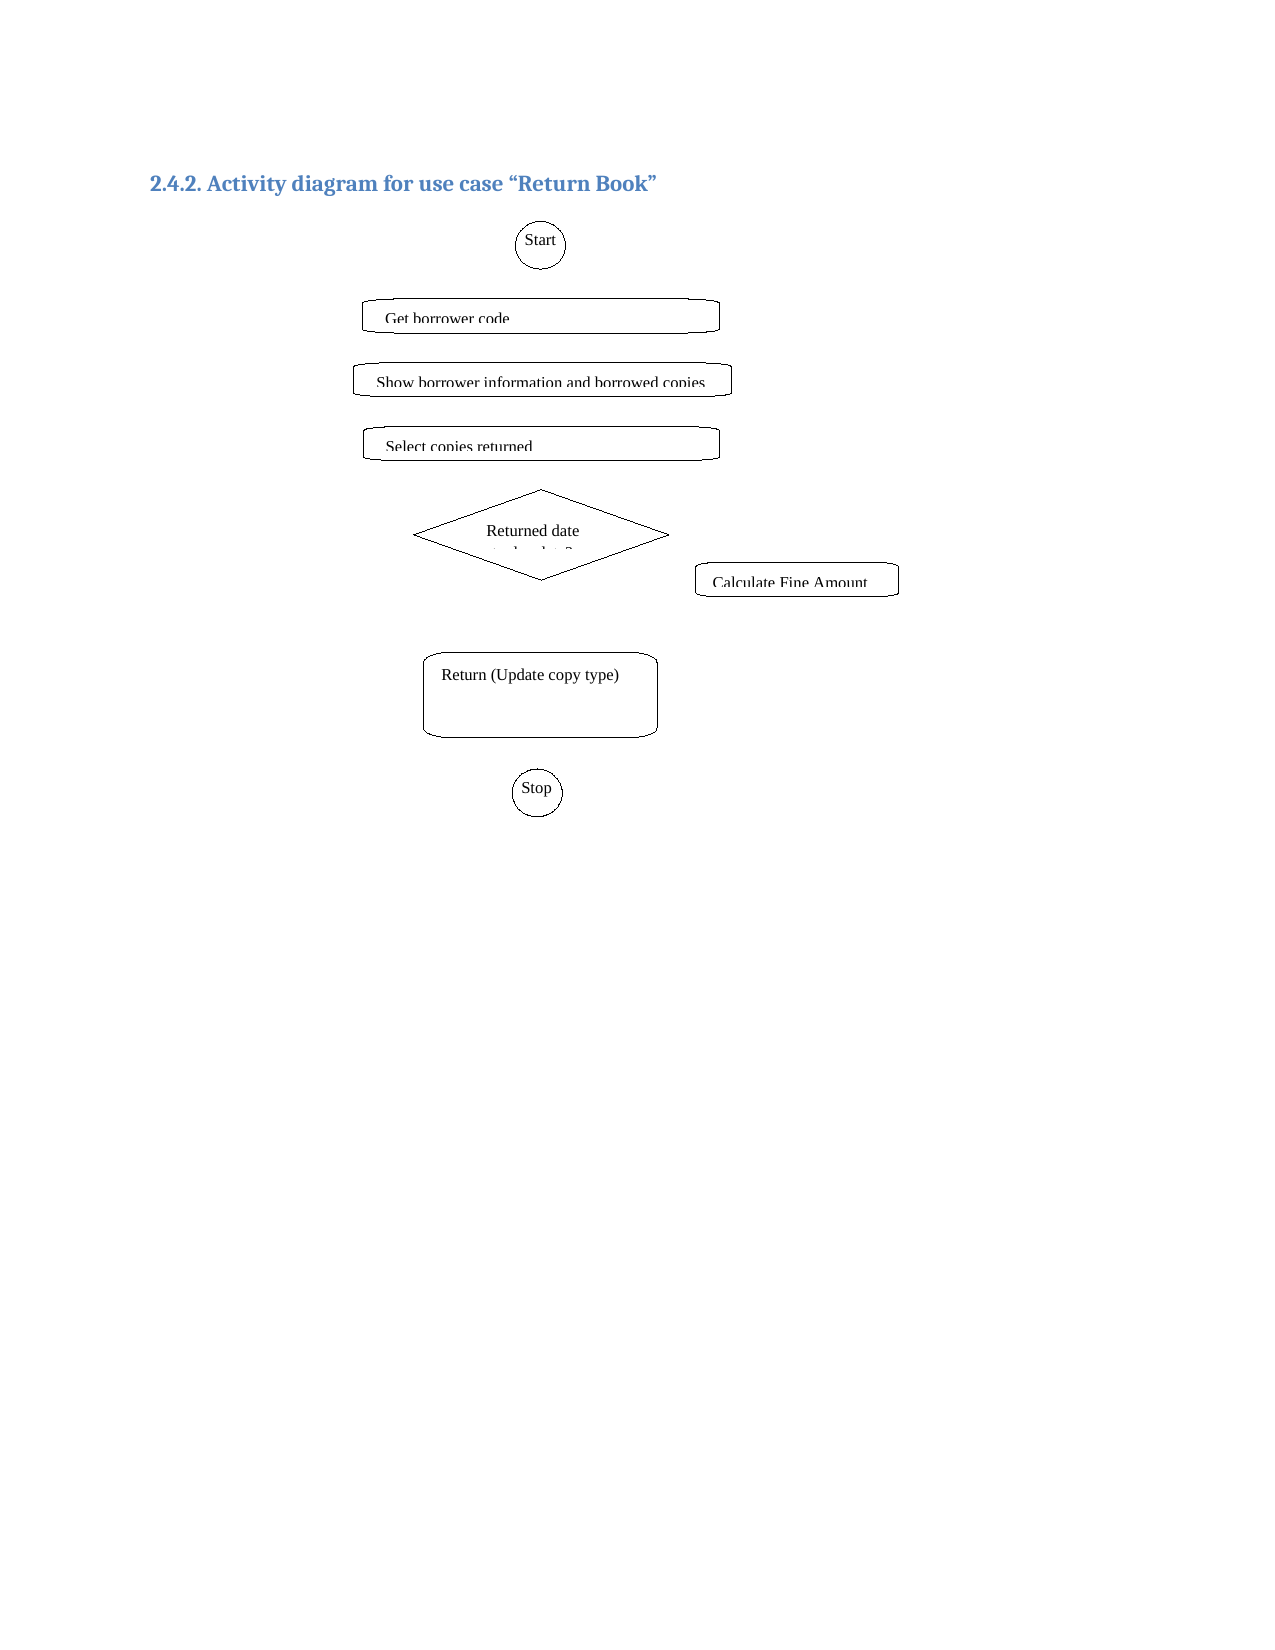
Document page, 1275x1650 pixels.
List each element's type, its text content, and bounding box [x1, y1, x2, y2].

subtitle 2.4.2. Activity diagram for use case “Return Book” [150, 171, 1125, 197]
